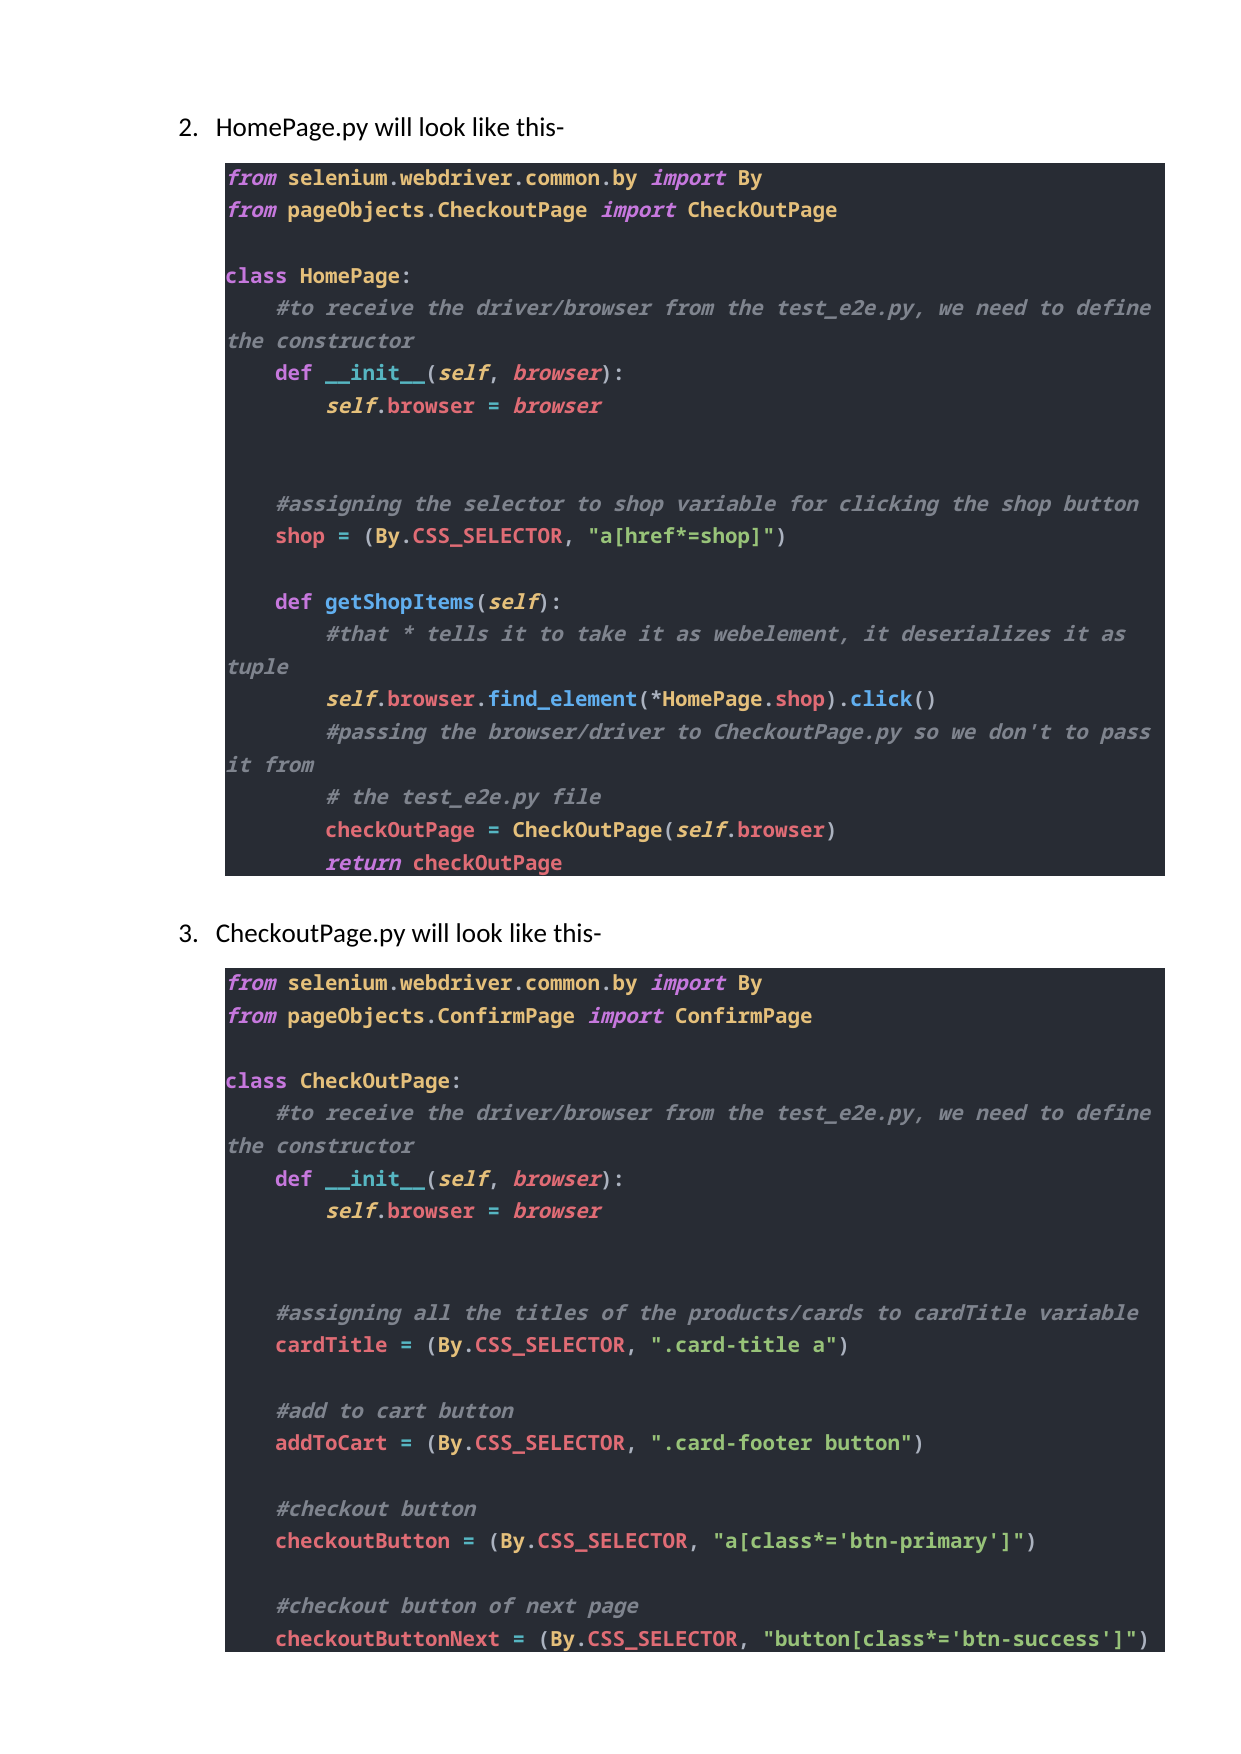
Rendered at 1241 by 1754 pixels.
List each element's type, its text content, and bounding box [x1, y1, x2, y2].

text def __init__(self, browser): [225, 1164, 1165, 1192]
text from pageObjects.CheckoutPage import CheckOutPage [225, 196, 1165, 224]
text # the test_e2e.py file [225, 782, 1165, 811]
text checkoutButton = (By.CSS_SELECTOR, "a[class*='btn-primary']") [225, 1526, 1165, 1555]
text return checkOutPage [225, 848, 1165, 876]
text #assigning all the titles of the products/cards to cardTitle variable [225, 1298, 1165, 1326]
text checkOutPage = CheckOutPage(self.browser) [225, 815, 1165, 843]
text class CheckOutPage: [225, 1066, 1165, 1094]
text from pageObjects.ConfirmPage import ConfirmPage [225, 1001, 1165, 1029]
list HomePage.py will look like this- [178, 111, 1165, 144]
text class HomePage: [225, 261, 1165, 289]
text self.browser.find_element(*HomePage.shop).click() [225, 684, 1165, 713]
text addToCart = (By.CSS_SELECTOR, ".card-footer button") [225, 1428, 1165, 1457]
text cardTitle = (By.CSS_SELECTOR, ".card-title a") [225, 1331, 1165, 1359]
text #checkout button of next page [225, 1591, 1165, 1620]
text def __init__(self, browser): [225, 358, 1165, 387]
text checkoutButtonNext = (By.CSS_SELECTOR, "button[class*='btn-success']") [225, 1624, 1165, 1652]
text from selenium.webdriver.common.by import By [225, 163, 1165, 191]
text #add to cart button [225, 1396, 1165, 1424]
text self.browser = browser [225, 391, 1165, 419]
text def getShopItems(self): [225, 587, 1165, 615]
text #passing the browser/driver to CheckoutPage.py so we don't to pass it from [225, 717, 1165, 778]
text self.browser = browser [225, 1196, 1165, 1225]
text #to receive the driver/browser from the test_e2e.py, we need to define the constructor [225, 1098, 1165, 1159]
text #assigning the selector to shop variable for clicking the shop button [225, 489, 1165, 517]
text from selenium.webdriver.common.by import By [225, 968, 1165, 997]
text shop = (By.CSS_SELECTOR, "a[href*=shop]") [225, 522, 1165, 550]
text #to receive the driver/browser from the test_e2e.py, we need to define the constructor [225, 293, 1165, 354]
text #that * tells it to take it as webelement, it deserializes it as tuple [225, 619, 1165, 680]
text #checkout button [225, 1494, 1165, 1522]
list CheckoutPage.py will look like this- [178, 916, 1165, 949]
